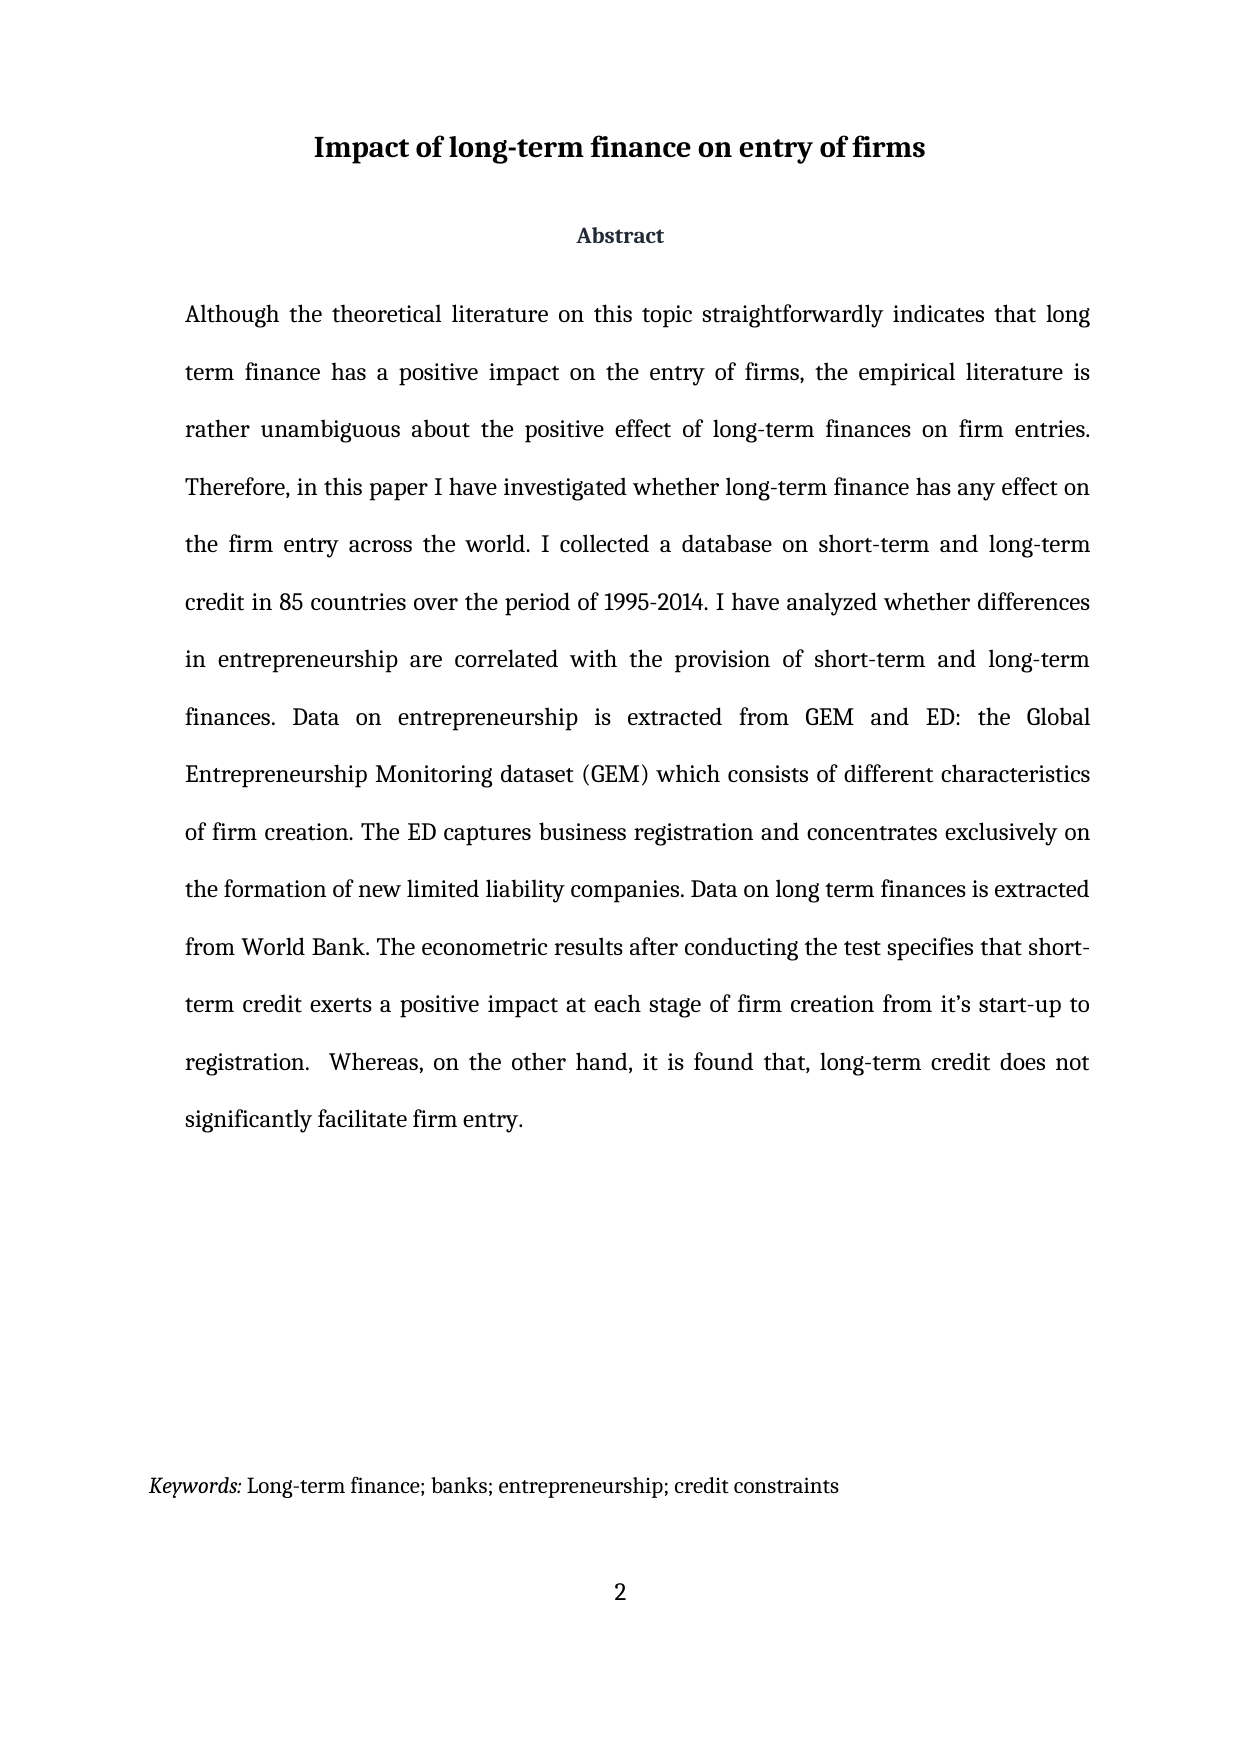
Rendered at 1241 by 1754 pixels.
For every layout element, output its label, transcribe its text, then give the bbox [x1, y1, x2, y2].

text Impact of long-term finance on entry of firms [252, 130, 988, 165]
text Keywords: Long-term finance; banks; entrepreneurship; credit constraints [148, 1473, 1092, 1499]
text Although the theoretical literature on this topic straightforwardly indicates that long term finance has a positive impact on the entry of firms, the empirical literature is rather unambiguous about the positive effect of long-term finances on firm entries. Therefore, in this paper I have investigated whether long-term finance has any effect on the firm entry across the world. I collected a database on short-term and long-term credit in 85 countries over the period of 1995-2014. I have analyzed whether differences in entrepreneurship are correlated with the provision of short-term and long-term finances. Data on entrepreneurship is extracted from GEM and ED: the Global Entrepreneurship Monitoring dataset (GEM) which consists of different characteristics of firm creation. The ED captures business registration and concentrates exclusively on the formation of new limited liability companies. Data on long term finances is extracted from World Bank. The econometric results after conducting the test specifies that short-term credit exerts a positive impact at each stage of firm creation from it’s start-up to registration. Whereas, on the other hand, it is found that, long-term credit does not significantly facilitate firm entry. [185, 300, 1092, 1134]
subtitle Abstract [104, 223, 1136, 249]
